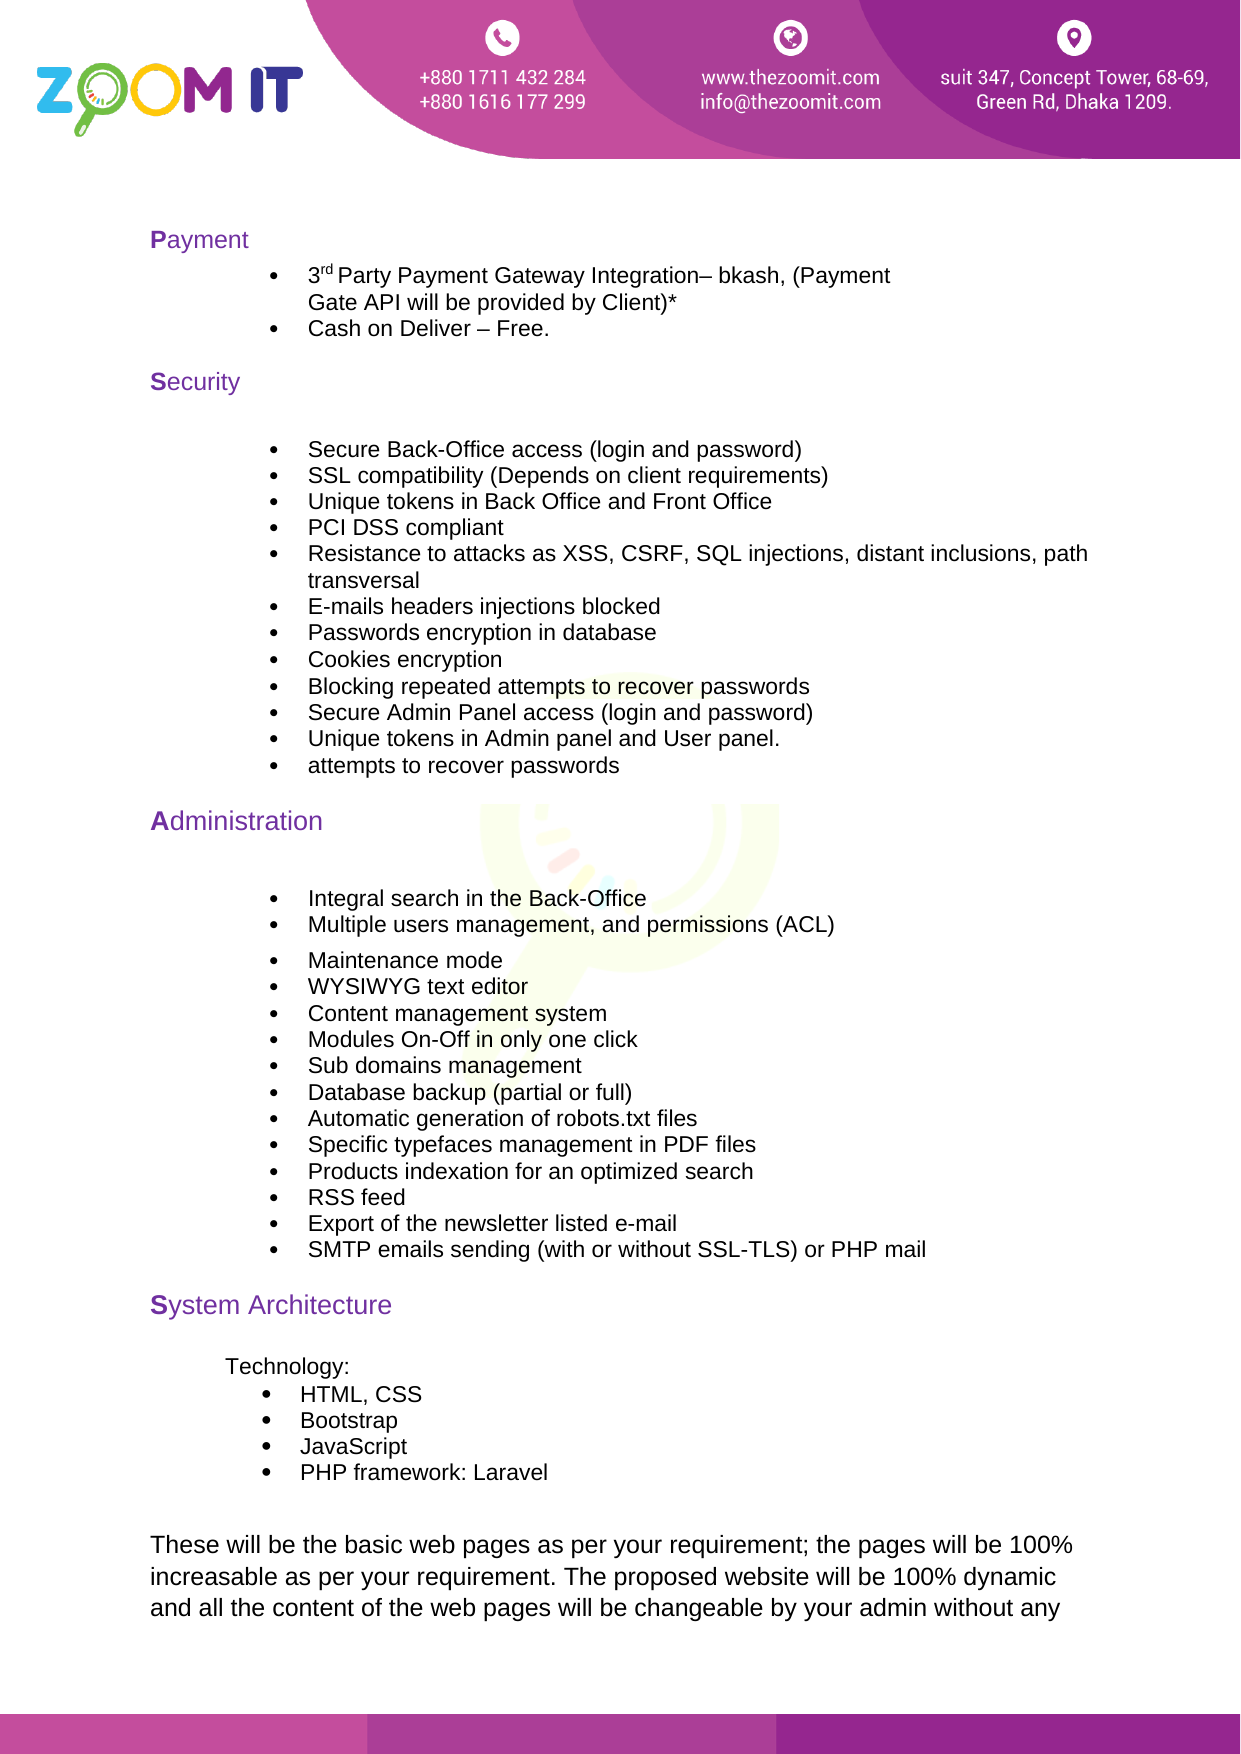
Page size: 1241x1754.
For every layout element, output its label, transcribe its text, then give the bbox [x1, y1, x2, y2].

list PHP framework: Laravel [262, 1459, 1090, 1485]
list Automatic generation of robots.txt files [270, 1105, 1090, 1131]
list Blocking repeated attempts to recover passwords [270, 673, 1090, 699]
list Unique tokens in Back Office and Front Office [270, 489, 1090, 515]
list 3rd Party Payment Gateway Integration– bkash, (Payment Gate API will be provided by Client)* [270, 262, 922, 315]
list HTML, CSS [262, 1381, 1090, 1407]
list Secure Admin Panel access (login and password) [270, 699, 1090, 725]
list Specific typefaces management in PDF files [270, 1131, 1090, 1158]
text Technology: [150, 1353, 1090, 1379]
list Cash on Deliver – Free. [270, 315, 1090, 342]
text System Architecture [150, 1289, 1090, 1320]
list PCI DSS compliant [270, 515, 1090, 541]
list Export of the newsletter listed e-mail [270, 1210, 1090, 1237]
list Passwords encryption in database [270, 620, 1090, 646]
list Database backup (partial or full) [270, 1079, 1090, 1105]
list Unique tokens in Admin panel and User panel. [270, 725, 1090, 752]
list Sub domains management [270, 1052, 1090, 1079]
picture [0, 1714, 1241, 1754]
list attempts to recover passwords [270, 752, 1090, 778]
list Secure Back-Office access (login and password) [270, 436, 1090, 462]
list WYSIWYG text editor [270, 973, 1090, 999]
list SSL compatibility (Depends on client requirements) [270, 462, 1090, 489]
list Bootstrap [262, 1407, 1090, 1433]
picture [0, 0, 1241, 159]
list Maintenance mode [270, 947, 1090, 973]
subtitle Payment [150, 225, 1090, 254]
list E-mails headers injections blocked [270, 594, 1090, 620]
list Cookies encryption [270, 646, 1090, 672]
list Modules On-Off in only one click [270, 1026, 1090, 1052]
list Resistance to attacks as XSS, CSRF, SQL injections, distant inclusions, path transversal [270, 541, 1090, 593]
list Multiple users management, and permissions (ACL) [270, 911, 1090, 937]
subtitle Security [150, 367, 1090, 396]
subtitle Administration [150, 804, 1090, 836]
list Integral search in the Back-Office [270, 885, 1090, 911]
list SMTP emails sending (with or without SSL-TLS) or PHP mail [270, 1237, 1090, 1263]
list Products indexation for an optimized search [270, 1158, 1090, 1184]
list JavaScript [262, 1433, 1090, 1459]
list RSS feed [270, 1184, 1090, 1210]
list Content management system [270, 1000, 1090, 1026]
